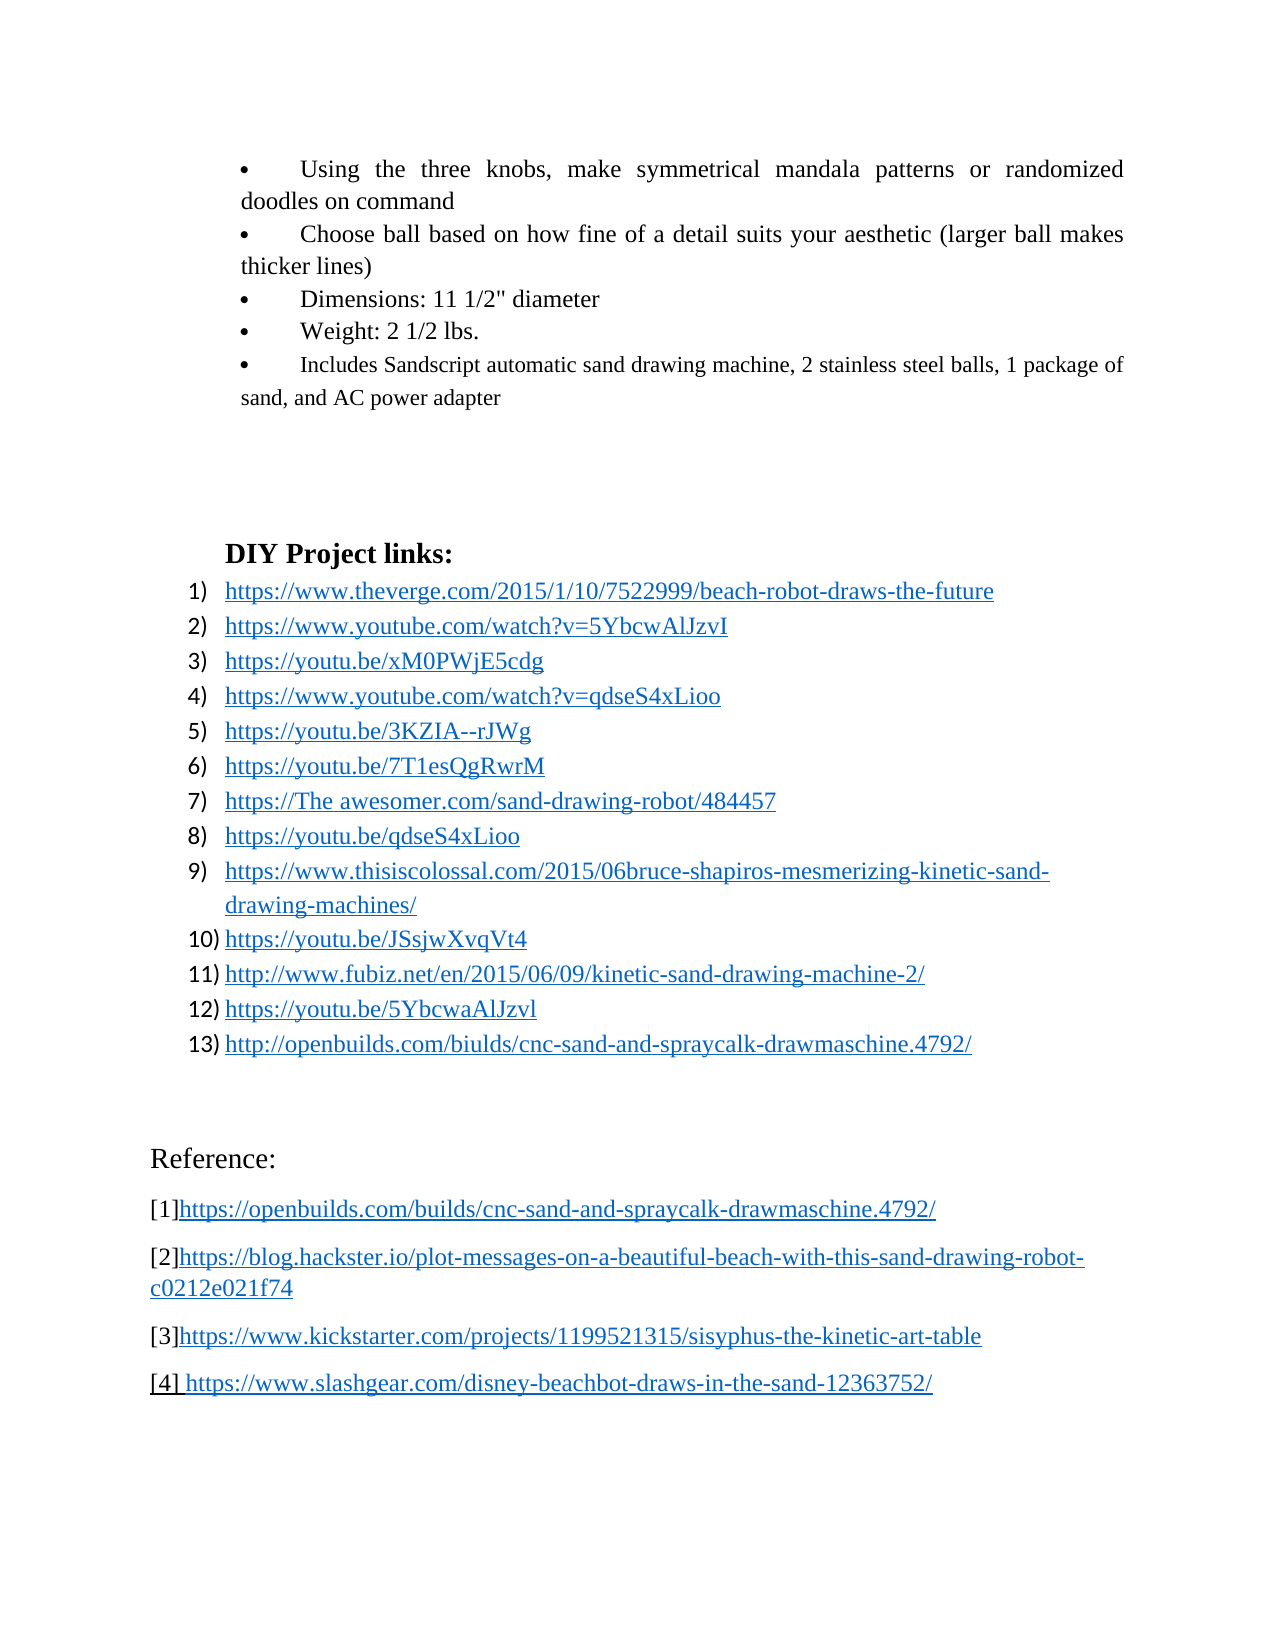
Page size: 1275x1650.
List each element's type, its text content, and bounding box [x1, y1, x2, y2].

list https://The awesomer.com/sand-drawing-robot/484457 [187, 785, 1125, 815]
list http://openbuilds.com/biulds/cnc-sand-and-spraycalk-drawmaschine.4792/ [187, 1028, 1125, 1058]
list https://www.youtube.com/watch?v=5YbcwAlJzvI [187, 610, 1125, 640]
list https://youtu.be/qdseS4xLioo [187, 820, 1125, 850]
text [2]https://blog.hackster.io/plot-messages-on-a-beautiful-beach-with-this-sand-drawing-robot-c0212e021f74 [150, 1242, 1125, 1302]
list https://youtu.be/3KZIA--rJWg [187, 715, 1125, 745]
list https://youtu.be/JSsjwXvqVt4 [187, 923, 1125, 953]
text Reference: [150, 1142, 1125, 1175]
list https://youtu.be/5YbcwaAlJzvl [187, 993, 1125, 1023]
list https://www.youtube.com/watch?v=qdseS4xLioo [187, 680, 1125, 710]
list https://youtu.be/xM0PWjE5cdg [187, 645, 1125, 675]
list Dimensions: 11 1/2" diameter [241, 280, 1125, 312]
list Weight: 2 1/2 lbs. [241, 312, 1125, 345]
list https://www.theverge.com/2015/1/10/7522999/beach-robot-draws-the-future [187, 575, 1125, 605]
list http://www.fubiz.net/en/2015/06/09/kinetic-sand-drawing-machine-2/ [187, 958, 1125, 988]
text [1]https://openbuilds.com/builds/cnc-sand-and-spraycalk-drawmaschine.4792/ [150, 1194, 1125, 1223]
text [4] https://www.slashgear.com/disney-beachbot-draws-in-the-sand-12363752/ [150, 1368, 1125, 1397]
text [3]https://www.kickstarter.com/projects/1199521315/sisyphus-the-kinetic-art-table [150, 1321, 1125, 1349]
list https://www.thisiscolossal.com/2015/06bruce-shapiros-mesmerizing-kinetic-sand-drawing-machines/ [187, 855, 1125, 918]
list Using the three knobs, make symmetrical mandala patterns or randomized doodles on command [241, 150, 1125, 215]
list Includes Sandscript automatic sand drawing machine, 2 stainless steel balls, 1 package of sand, and AC power adapter [241, 345, 1125, 410]
list Choose ball based on how fine of a detail suits your aesthetic (larger ball makes thicker lines) [241, 215, 1125, 280]
list https://youtu.be/7T1esQgRwrM [187, 750, 1125, 780]
list DIY Project links: [225, 536, 1125, 570]
